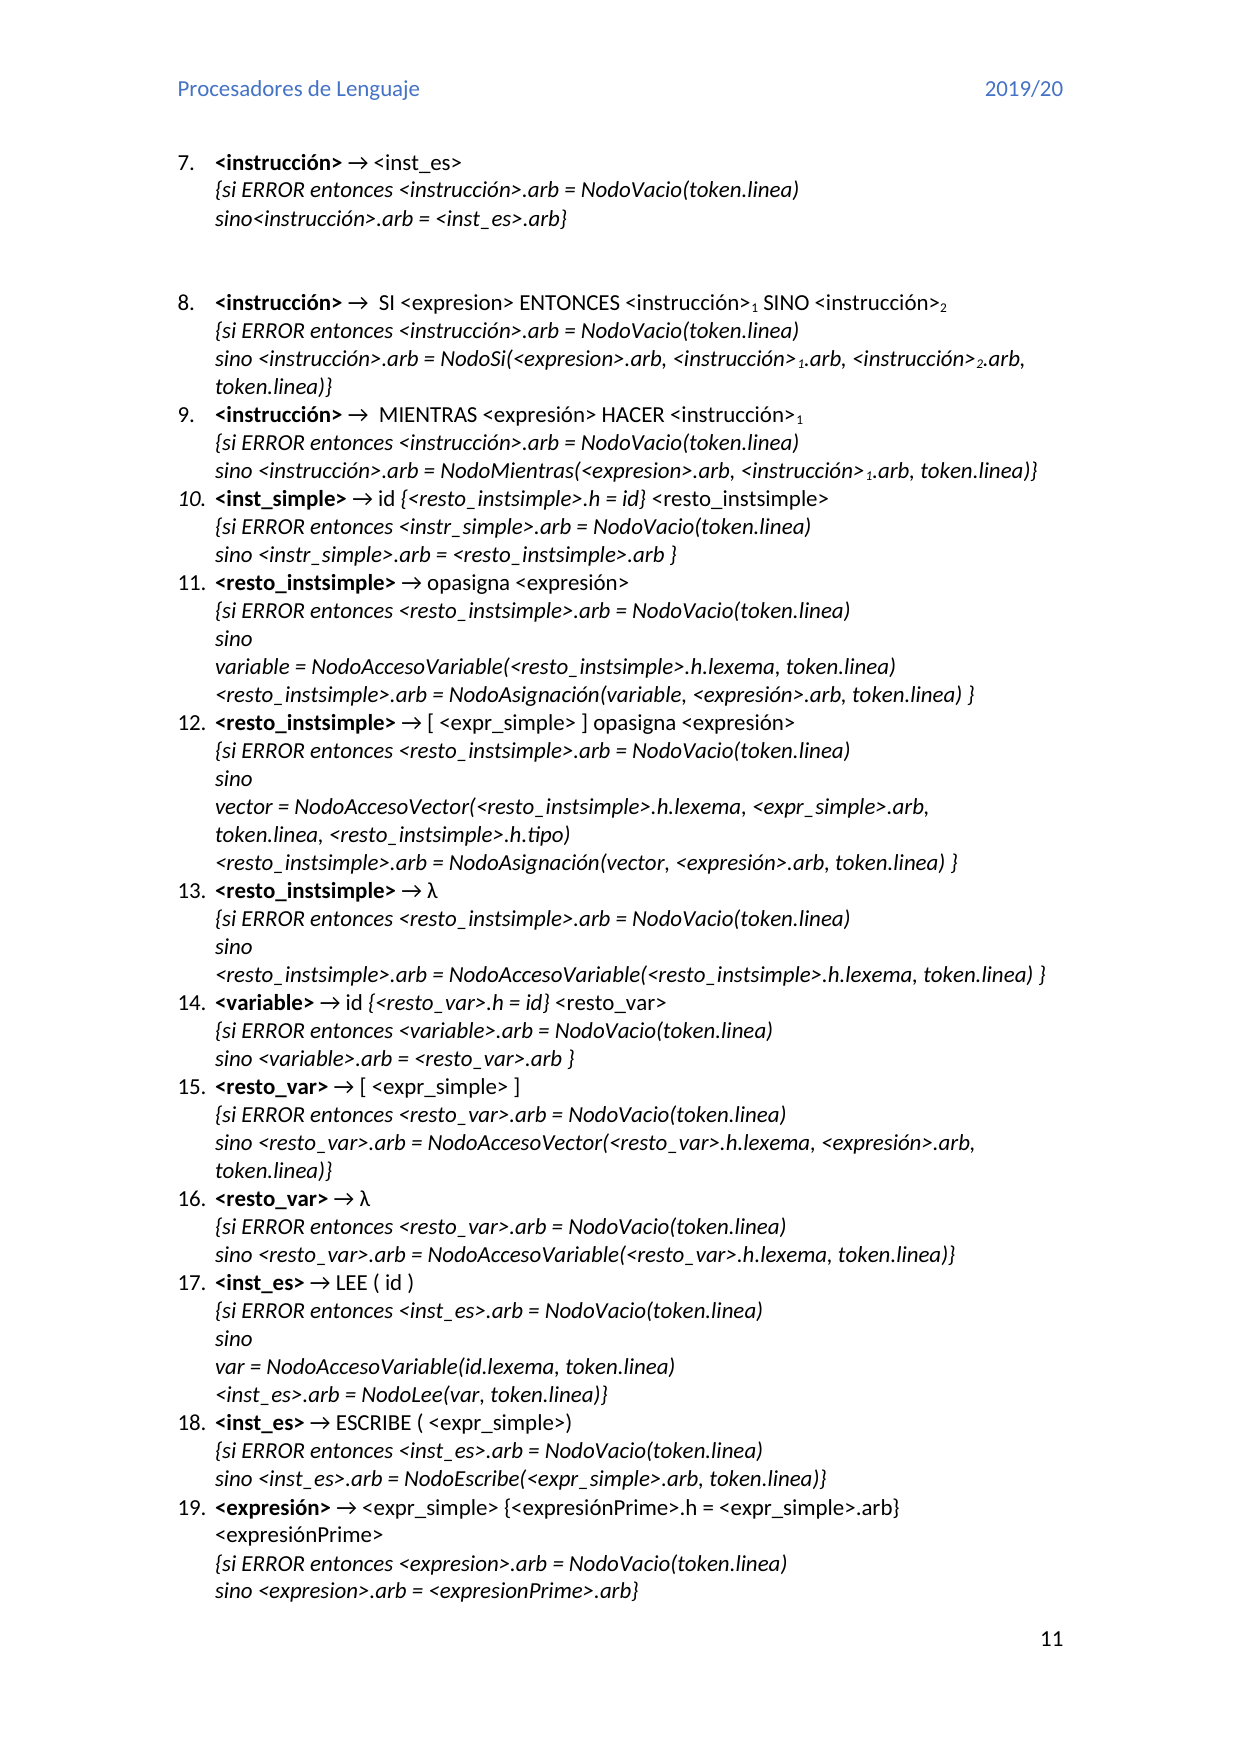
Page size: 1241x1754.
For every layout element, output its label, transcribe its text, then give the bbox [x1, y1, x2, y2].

text sino <inst_es>.arb = NodoEscribe(<expr_simple>.arb, token.linea)} [177, 1464, 1063, 1493]
list <resto_instsimple> → opasigna <expresión> [177, 568, 1063, 596]
list <resto_var> → [ <expr_simple> ] [177, 1072, 1063, 1100]
text sino <expresion>.arb = <expresionPrime>.arb} [177, 1577, 1063, 1605]
text {si ERROR entonces <resto_instsimple>.arb = NodoVacio(token.linea) [177, 596, 1063, 624]
list <instrucción> → SI <expresion> ENTONCES <instrucción>1 SINO <instrucción>2 [177, 288, 1063, 316]
list <resto_instsimple> → λ [177, 876, 1063, 904]
text {si ERROR entonces <resto_instsimple>.arb = NodoVacio(token.linea) [177, 736, 1063, 764]
text {si ERROR entonces <inst_es>.arb = NodoVacio(token.linea) [177, 1296, 1063, 1324]
text sino<instrucción>.arb = <inst_es>.arb} [177, 204, 1063, 232]
text {si ERROR entonces <variable>.arb = NodoVacio(token.linea) [177, 1016, 1063, 1044]
text {si ERROR entonces <instr_simple>.arb = NodoVacio(token.linea) [177, 512, 1063, 540]
text <inst_es>.arb = NodoLee(var, token.linea)} [177, 1381, 1063, 1408]
text var = NodoAccesoVariable(id.lexema, token.linea) [177, 1352, 1063, 1381]
list <resto_var> → λ [177, 1184, 1063, 1212]
text sino <variable>.arb = <resto_var>.arb } [177, 1044, 1063, 1072]
text {si ERROR entonces <resto_instsimple>.arb = NodoVacio(token.linea) [177, 904, 1063, 932]
text <resto_instsimple>.arb = NodoAsignación(variable, <expresión>.arb, token.linea) } [177, 680, 1063, 708]
list <expresión> → <expr_simple> {<expresiónPrime>.h = <expr_simple>.arb} <expresiónPrime> [177, 1493, 1063, 1549]
list <inst_es> → LEE ( id ) [177, 1268, 1063, 1296]
list <variable> → id {<resto_var>.h = id} <resto_var> [177, 988, 1063, 1016]
text sino <instrucción>.arb = NodoSi(<expresion>.arb, <instrucción>1.arb, <instrucción>2.arb, token.linea)} [215, 344, 1063, 400]
text sino <instr_simple>.arb = <resto_instsimple>.arb } [177, 540, 1063, 568]
list <instrucción> → <inst_es> [177, 148, 1063, 176]
list <resto_instsimple> → [ <expr_simple> ] opasigna <expresión> [177, 708, 1063, 736]
text {si ERROR entonces <instrucción>.arb = NodoVacio(token.linea) [177, 316, 1063, 344]
text {si ERROR entonces <expresion>.arb = NodoVacio(token.linea) [177, 1549, 1063, 1577]
text sino [177, 764, 1063, 792]
text <resto_instsimple>.arb = NodoAccesoVariable(<resto_instsimple>.h.lexema, token.linea) } [215, 960, 1063, 988]
text variable = NodoAccesoVariable(<resto_instsimple>.h.lexema, token.linea) [177, 652, 1063, 680]
text sino <resto_var>.arb = NodoAccesoVector(<resto_var>.h.lexema, <expresión>.arb, token.linea)} [215, 1128, 1063, 1184]
text sino [177, 932, 1063, 960]
text {si ERROR entonces <resto_var>.arb = NodoVacio(token.linea) [177, 1100, 1063, 1128]
text {si ERROR entonces <inst_es>.arb = NodoVacio(token.linea) [177, 1437, 1063, 1464]
list <instrucción> → MIENTRAS <expresión> HACER <instrucción>1 [177, 400, 1063, 428]
text sino <resto_var>.arb = NodoAccesoVariable(<resto_var>.h.lexema, token.linea)} [215, 1240, 1063, 1268]
text sino [177, 624, 1063, 652]
text {si ERROR entonces <instrucción>.arb = NodoVacio(token.linea) [177, 176, 1063, 204]
text sino [177, 1324, 1063, 1352]
text vector = NodoAccesoVector(<resto_instsimple>.h.lexema, <expr_simple>.arb, token.linea, <resto_instsimple>.h.tipo) [215, 792, 1063, 848]
text <resto_instsimple>.arb = NodoAsignación(vector, <expresión>.arb, token.linea) } [177, 848, 1063, 876]
list <inst_es> → ESCRIBE ( <expr_simple>) [177, 1408, 1063, 1437]
text sino <instrucción>.arb = NodoMientras(<expresion>.arb, <instrucción>1.arb, token.linea)} [177, 456, 1063, 484]
text {si ERROR entonces <instrucción>.arb = NodoVacio(token.linea) [177, 428, 1063, 456]
text {si ERROR entonces <resto_var>.arb = NodoVacio(token.linea) [177, 1212, 1063, 1240]
list <inst_simple> → id {<resto_instsimple>.h = id} <resto_instsimple> [177, 484, 1063, 512]
